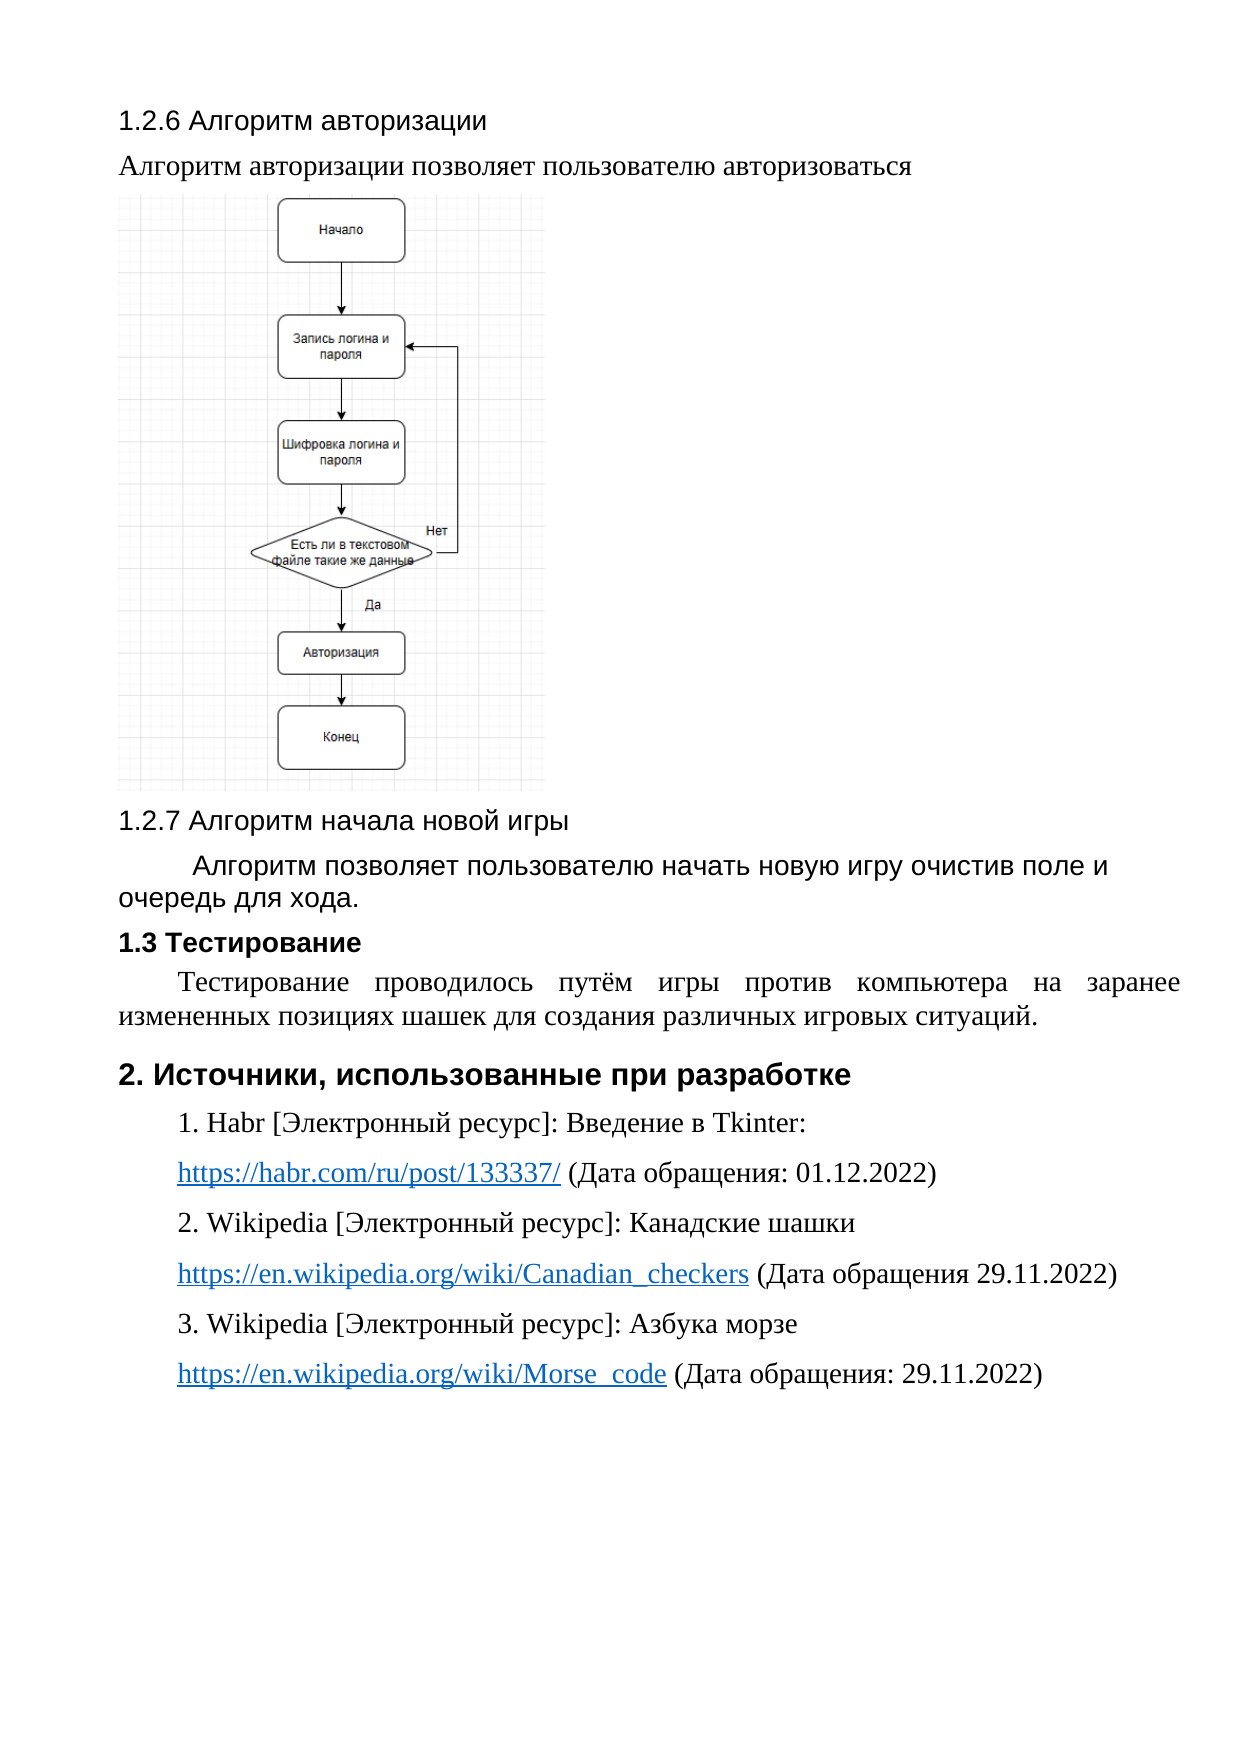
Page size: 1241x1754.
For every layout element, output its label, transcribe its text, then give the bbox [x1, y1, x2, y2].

text Тестирование проводилось путём игры против компьютера на заранее измененных позициях шашек для создания различных игровых ситуаций. [118, 964, 1181, 1031]
text https://habr.com/ru/post/133337/ (Дата обращения: 01.12.2022) [177, 1155, 1181, 1189]
text 1.2.7 Алгоритм начала новой игры [118, 803, 1181, 836]
text 2. Wikipedia [Электронный ресурс]: Канадские шашки [177, 1206, 1181, 1239]
text 3. Wikipedia [Электронный ресурс]: Азбука морзе [177, 1306, 1181, 1340]
text https://en.wikipedia.org/wiki/Canadian_checkers (Дата обращения 29.11.2022) [177, 1256, 1181, 1289]
text Алгоритм позволяет пользователю начать новую игру очистив поле и очередь для хода. [118, 848, 1181, 913]
text 1.2.6 Алгоритм авторизации [118, 103, 1181, 136]
picture [118, 194, 546, 791]
text 1. Habr [Электронный ресурс]: Введение в Tkinter: [177, 1105, 1181, 1138]
text https://en.wikipedia.org/wiki/Morse_code (Дата обращения: 29.11.2022) [177, 1356, 1181, 1390]
text Алгоритм авторизации позволяет пользователю авторизоваться [118, 148, 1181, 182]
text 2. Источники, использованные при разработке [118, 1056, 1181, 1092]
text 1.3 Тестирование [118, 926, 1181, 958]
